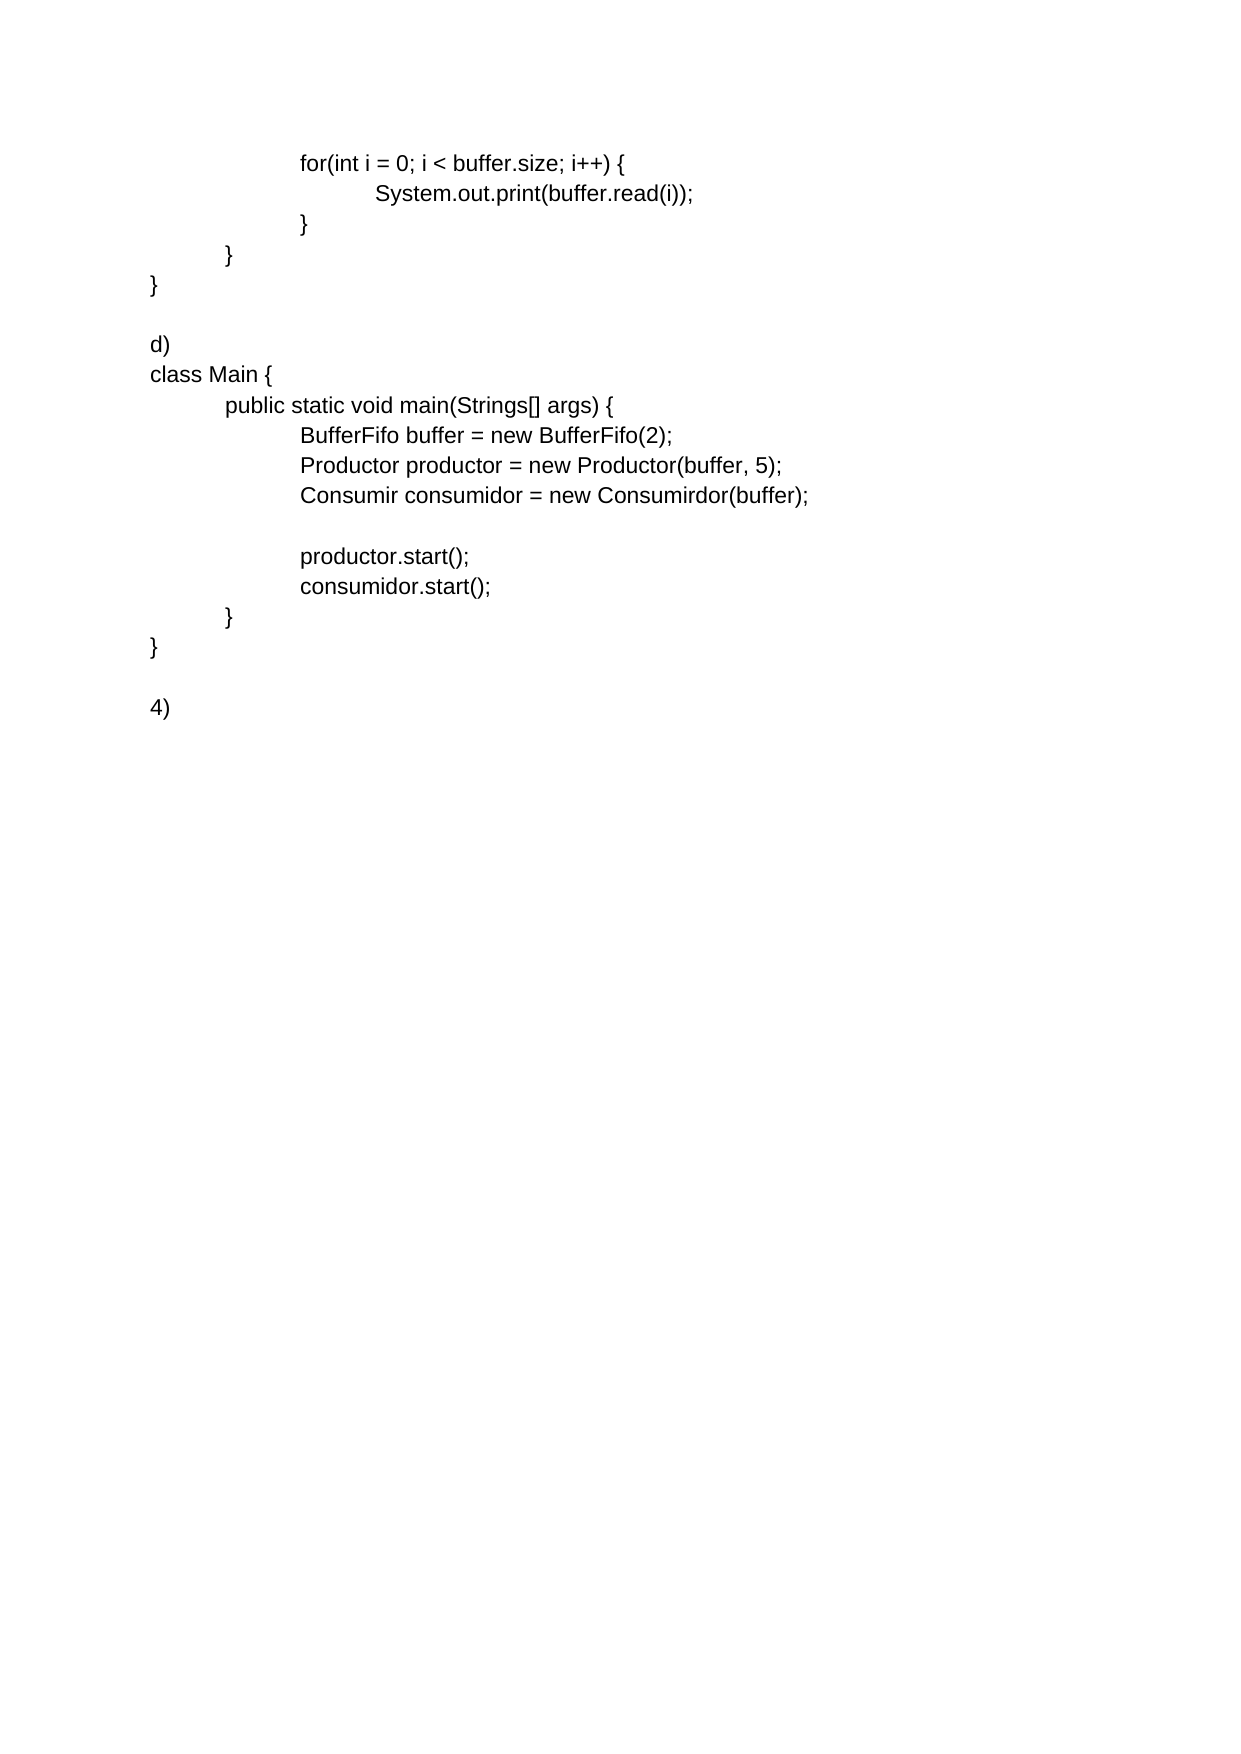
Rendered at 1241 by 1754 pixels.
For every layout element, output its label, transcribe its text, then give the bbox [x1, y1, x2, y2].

text 4) [150, 694, 1090, 720]
text } [150, 603, 1090, 629]
text BufferFifo buffer = new BufferFifo(2); [150, 422, 1090, 448]
text System.out.print(buffer.read(i)); [150, 180, 1090, 207]
text Productor productor = new Productor(buffer, 5); [150, 452, 1090, 478]
text class Main { [150, 361, 1090, 388]
text productor.start(); [150, 543, 1090, 569]
text } [150, 210, 1090, 237]
text } [150, 271, 1090, 297]
text d) [150, 331, 1090, 358]
text public static void main(Strings[] args) { [150, 392, 1090, 418]
text Consumir consumidor = new Consumirdor(buffer); [150, 482, 1090, 509]
text for(int i = 0; i < buffer.size; i++) { [150, 150, 1090, 176]
text } [150, 633, 1090, 660]
text } [150, 241, 1090, 267]
text consumidor.start(); [150, 573, 1090, 599]
